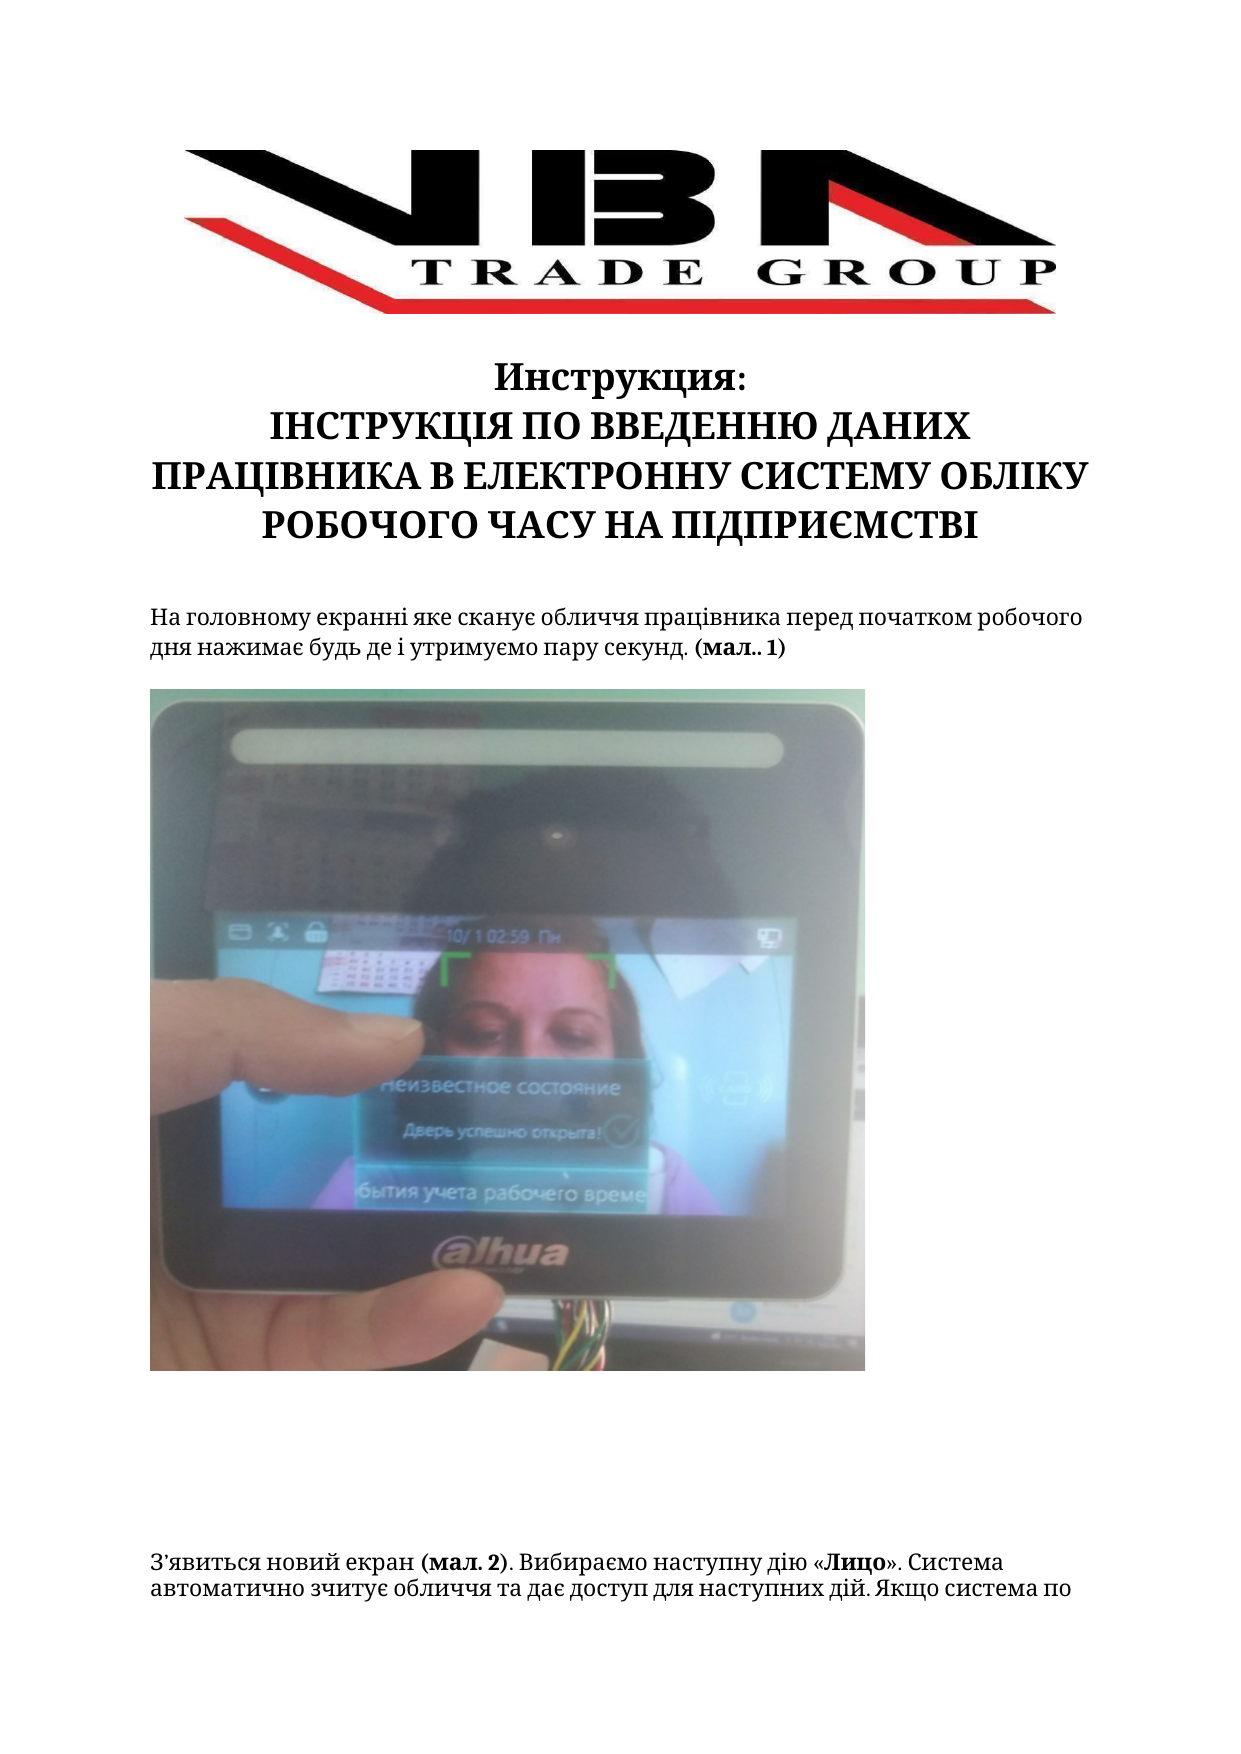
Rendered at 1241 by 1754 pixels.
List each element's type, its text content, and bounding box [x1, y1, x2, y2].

picture [150, 689, 866, 1371]
text На головному екранні яке сканує обличчя працівника перед початком робочого дня нажимає будь де і утримуємо пару секунд. (мал.. 1) [150, 604, 1090, 661]
picture [183, 150, 1057, 314]
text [150, 1550, 1090, 1602]
text Инструкция: [150, 356, 1090, 399]
text ІНСТРУКЦІЯ ПО ВВЕДЕННЮ ДАНИХ ПРАЦІВНИКА В ЕЛЕКТРОННУ СИСТЕМУ ОБЛІКУ РОБОЧОГО ЧАСУ НА ПІДПРИЄМСТВІ [150, 406, 1090, 548]
